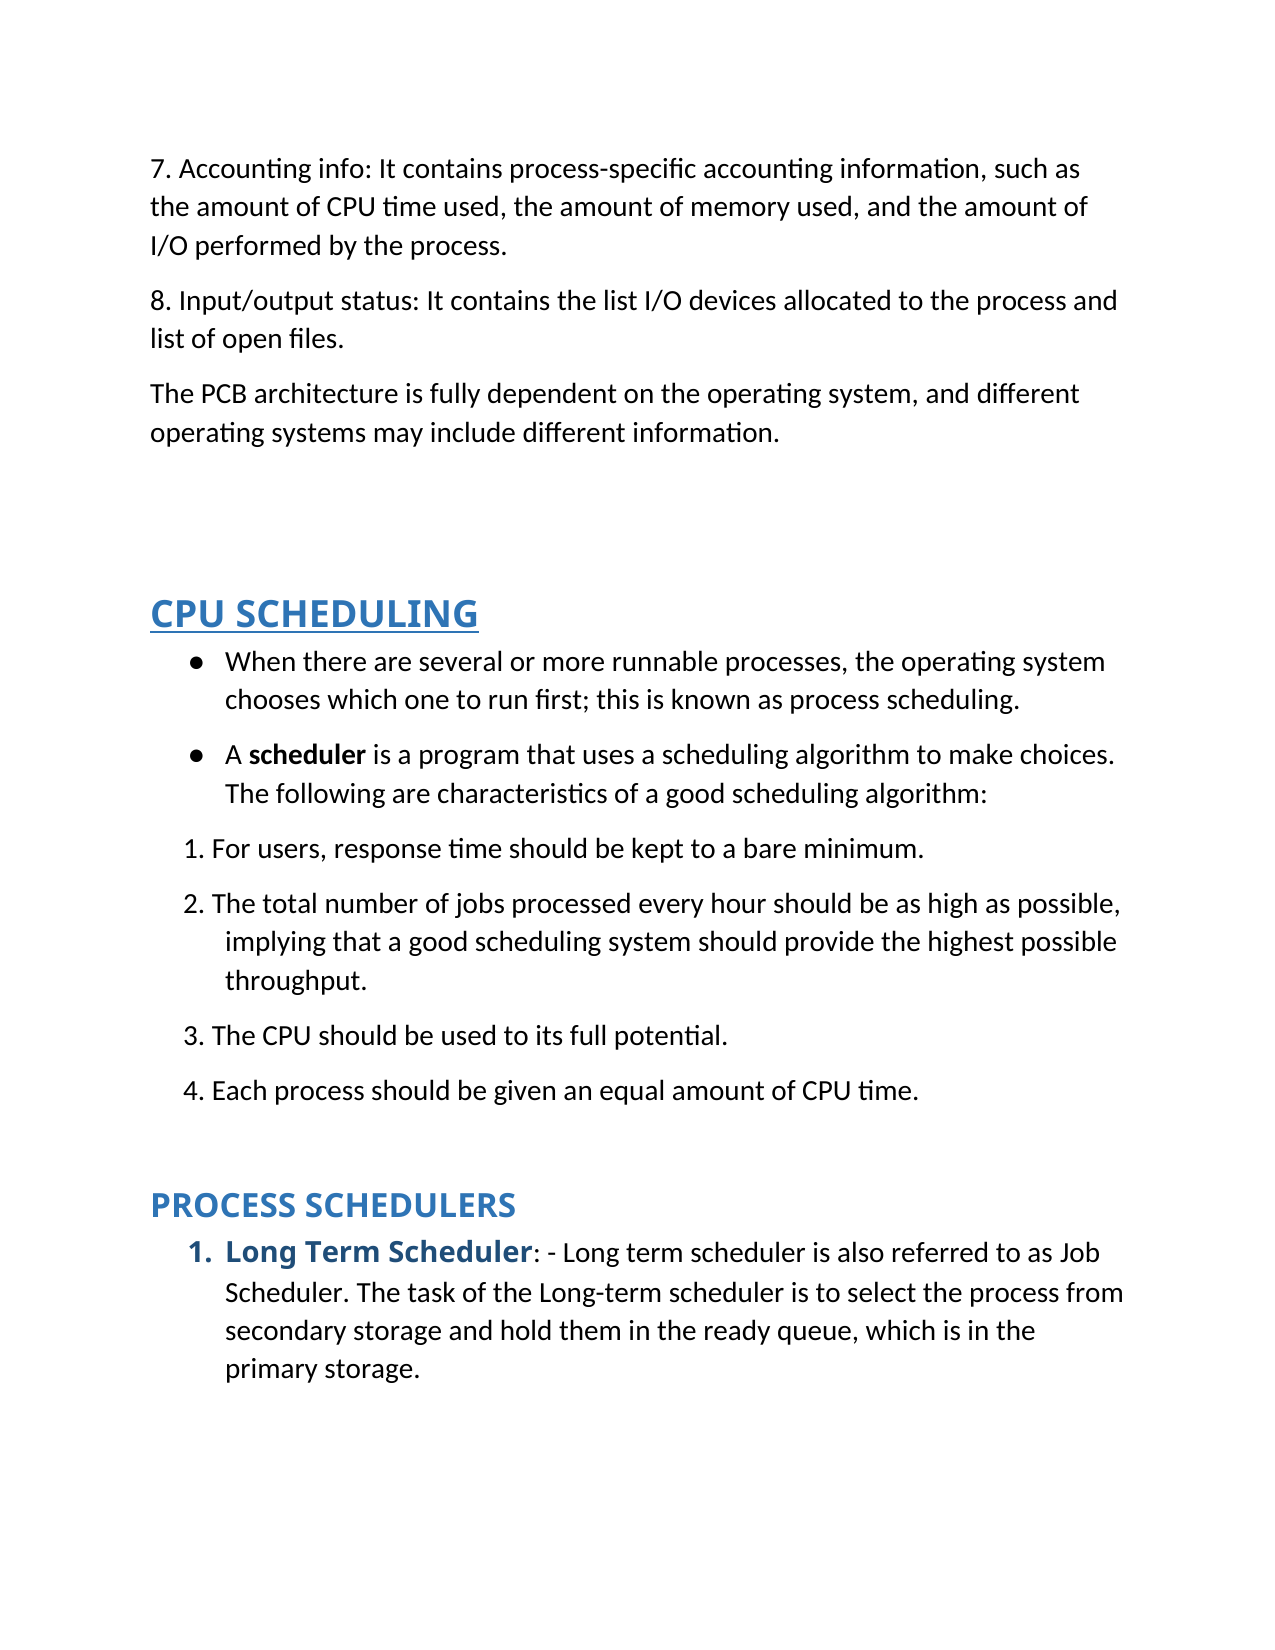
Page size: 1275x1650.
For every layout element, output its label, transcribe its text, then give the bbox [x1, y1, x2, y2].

text 2. The total number of jobs processed every hour should be as high as possible, implying that a good scheduling system should provide the highest possible throughput. [150, 885, 1125, 997]
subtitle CPU SCHEDULING [150, 588, 1125, 639]
text 1. For users, response time should be kept to a bare minimum. [150, 830, 1125, 865]
list When there are several or more runnable processes, the operating system chooses which one to run first; this is known as process scheduling. [187, 643, 1125, 717]
text 4. Each process should be given an equal amount of CPU time. [150, 1072, 1125, 1108]
list A scheduler is a program that uses a scheduling algorithm to make choices. The following are characteristics of a good scheduling algorithm: [187, 736, 1125, 810]
text 8. Input/output status: It contains the list I/O devices allocated to the process and list of open files. [150, 282, 1125, 356]
subtitle PROCESS SCHEDULERS [150, 1182, 1125, 1228]
text 3. The CPU should be used to its full potential. [150, 1017, 1125, 1052]
list Long Term Scheduler: - Long term scheduler is also referred to as Job Scheduler. The task of the Long-term scheduler is to select the process from secondary storage and hold them in the ready queue, which is in the primary storage. [187, 1231, 1125, 1386]
text The PCB architecture is fully dependent on the operating system, and different operating systems may include different information. [150, 376, 1125, 449]
text 7. Accounting info: It contains process-specific accounting information, such as the amount of CPU time used, the amount of memory used, and the amount of I/O performed by the process. [150, 150, 1125, 262]
